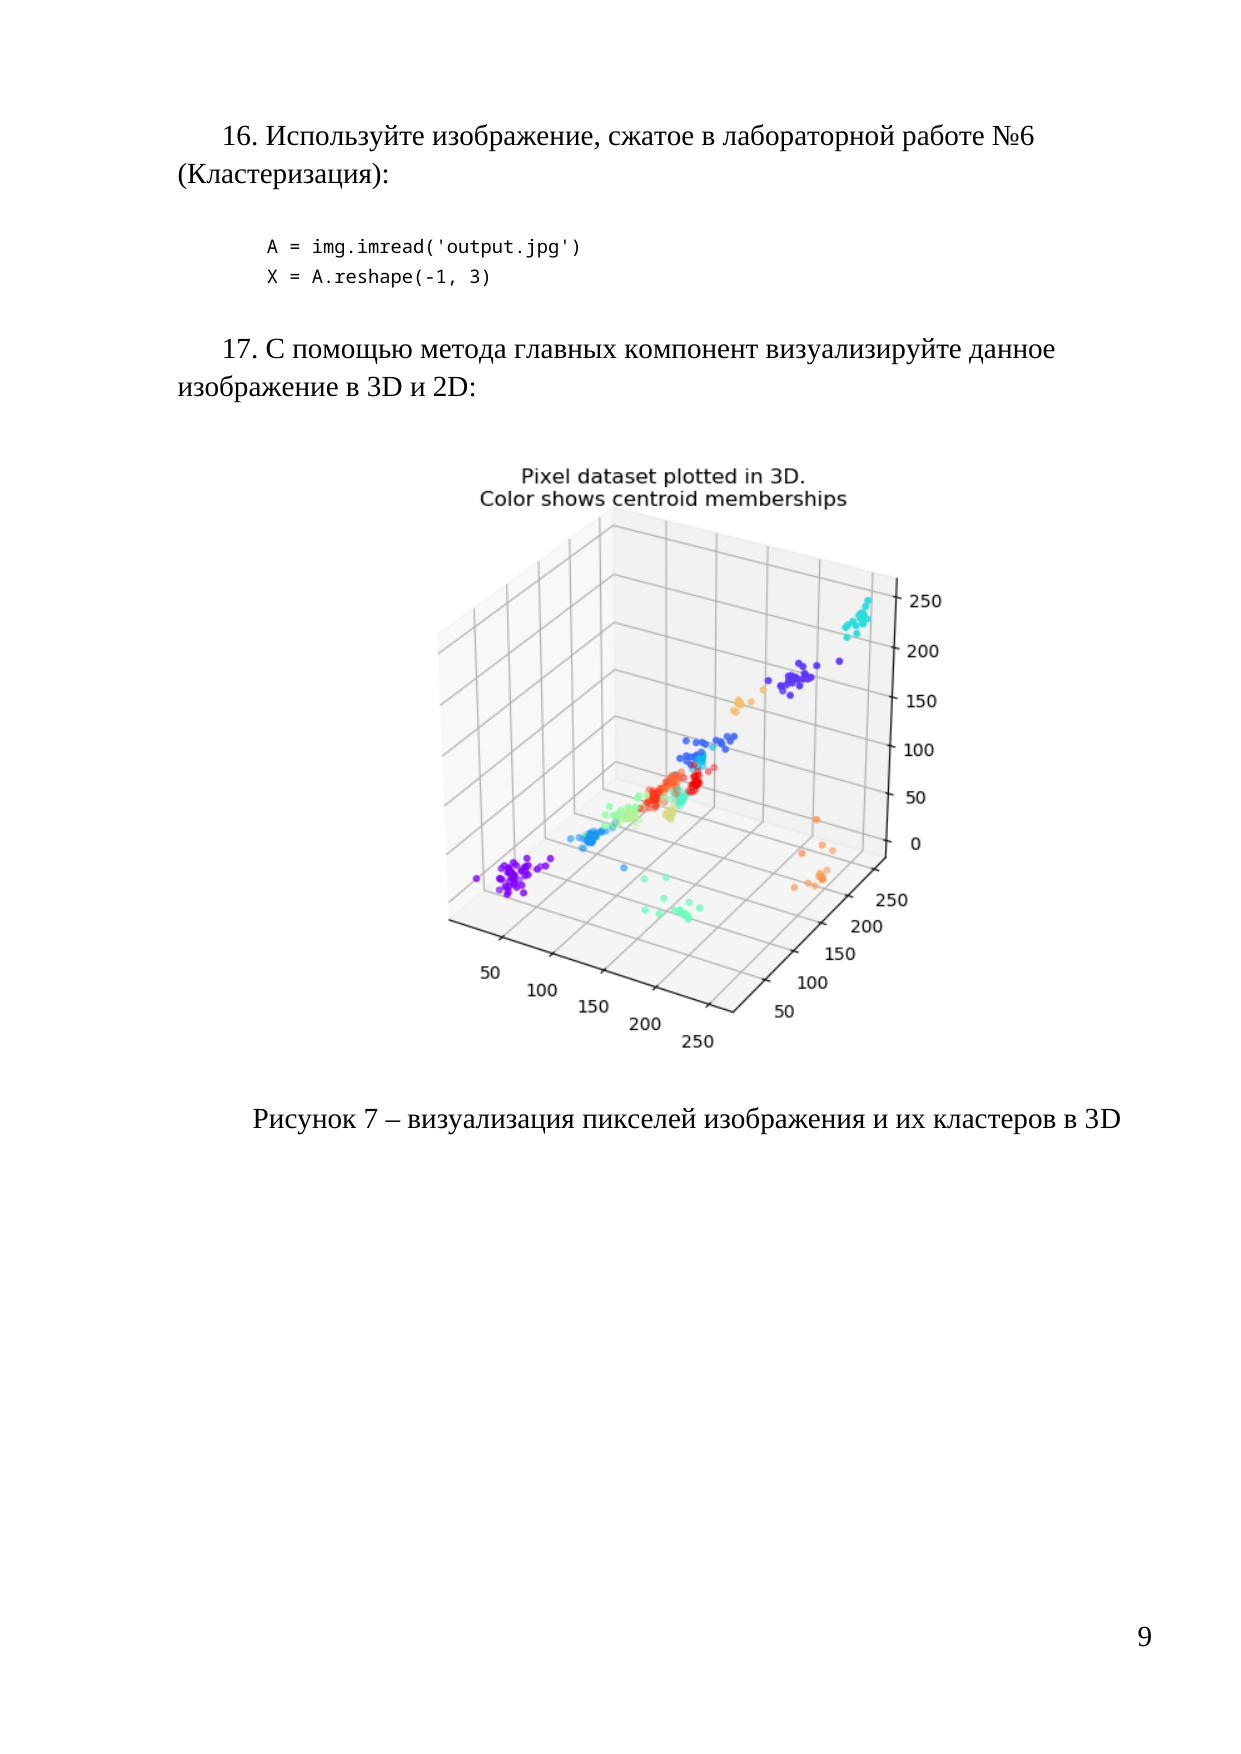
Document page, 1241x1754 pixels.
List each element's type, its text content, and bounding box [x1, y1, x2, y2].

text 16. Используйте изображение, сжатое в лабораторной работе №6 (Кластеризация): [177, 118, 1152, 190]
text X = A.reshape(-1, 3) [177, 263, 1152, 288]
text A = img.imread('output.jpg') [177, 234, 1152, 259]
text 17. С помощью метода главных компонент визуализируйте данное изображение в 3D и 2D: [177, 331, 1152, 403]
picture [416, 446, 958, 1059]
text Рисунок 7 – визуализация пикселей изображения и их кластеров в 3D [177, 1102, 1152, 1135]
